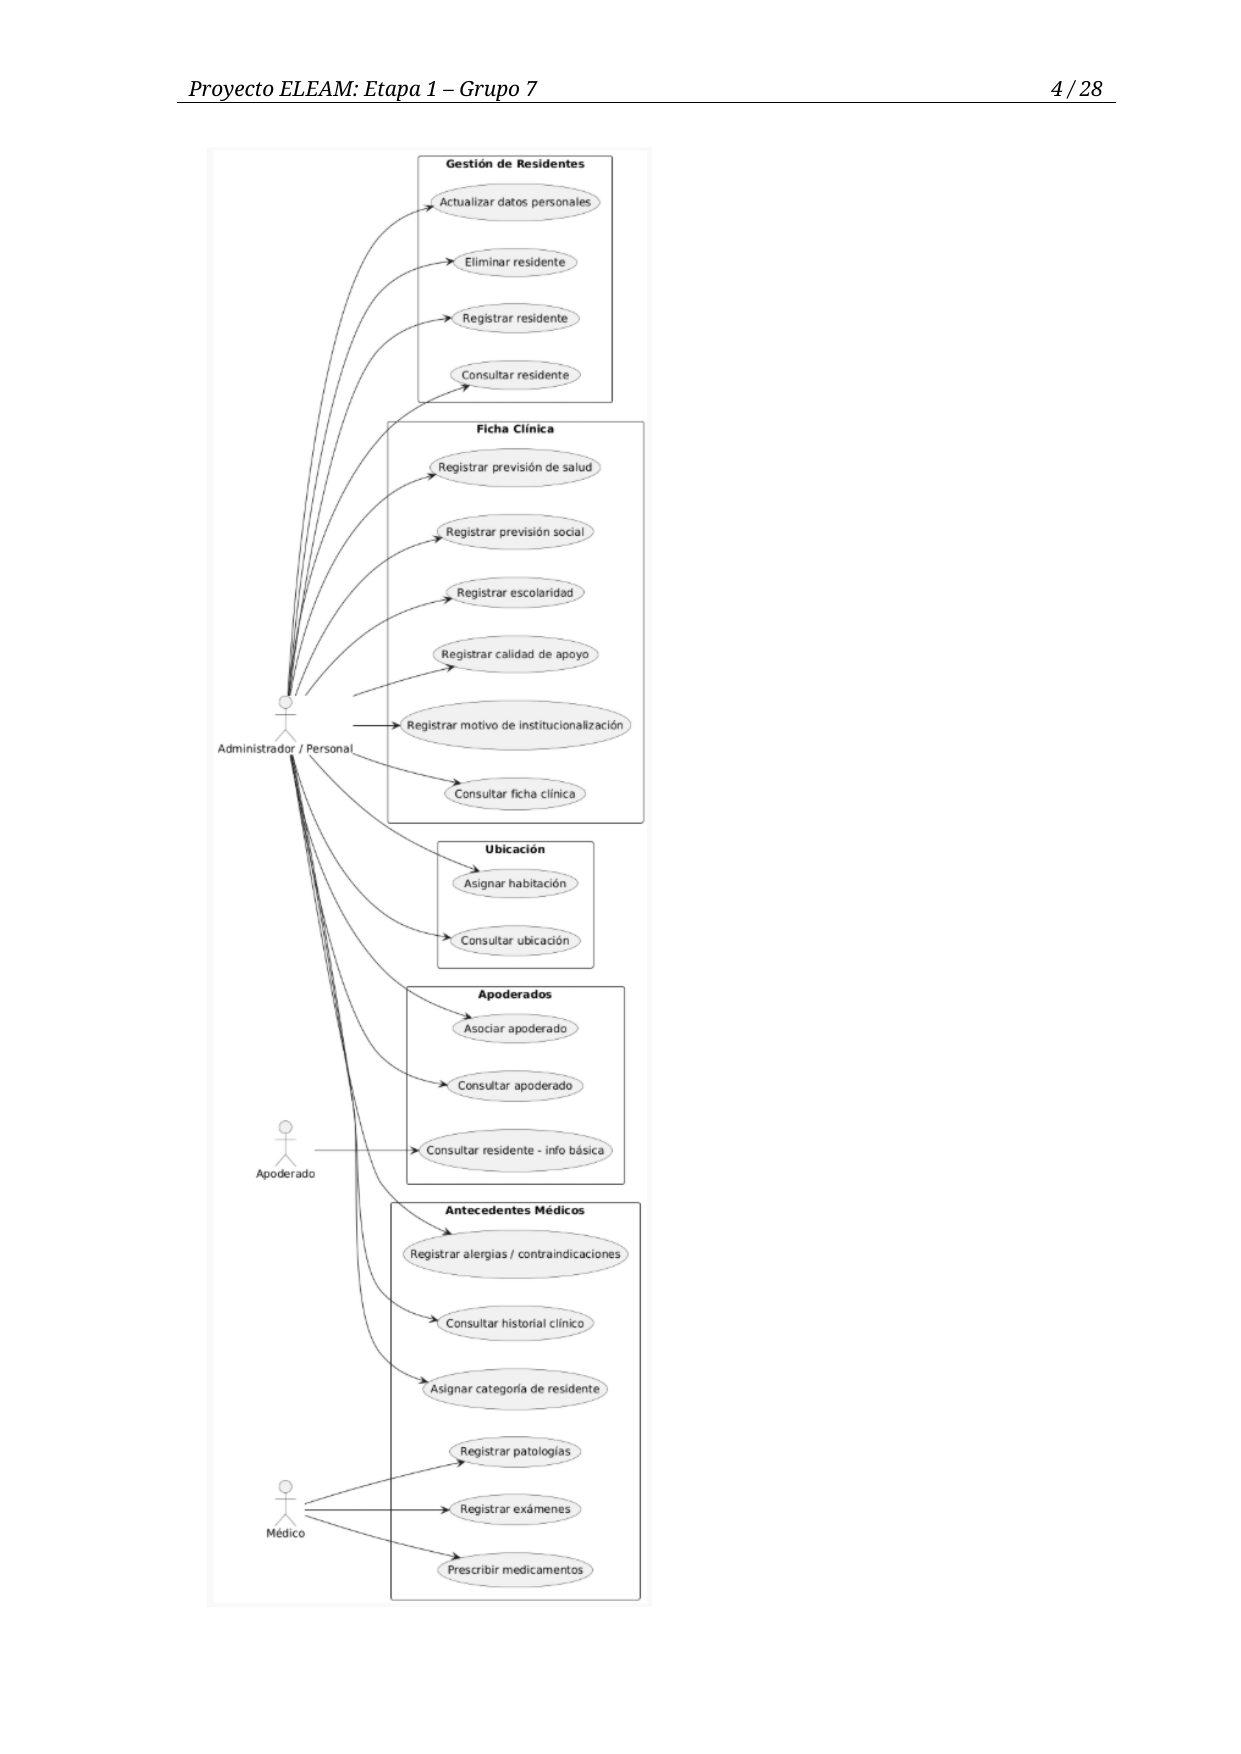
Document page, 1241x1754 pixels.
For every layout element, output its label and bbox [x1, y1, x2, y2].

picture [206, 147, 652, 1607]
